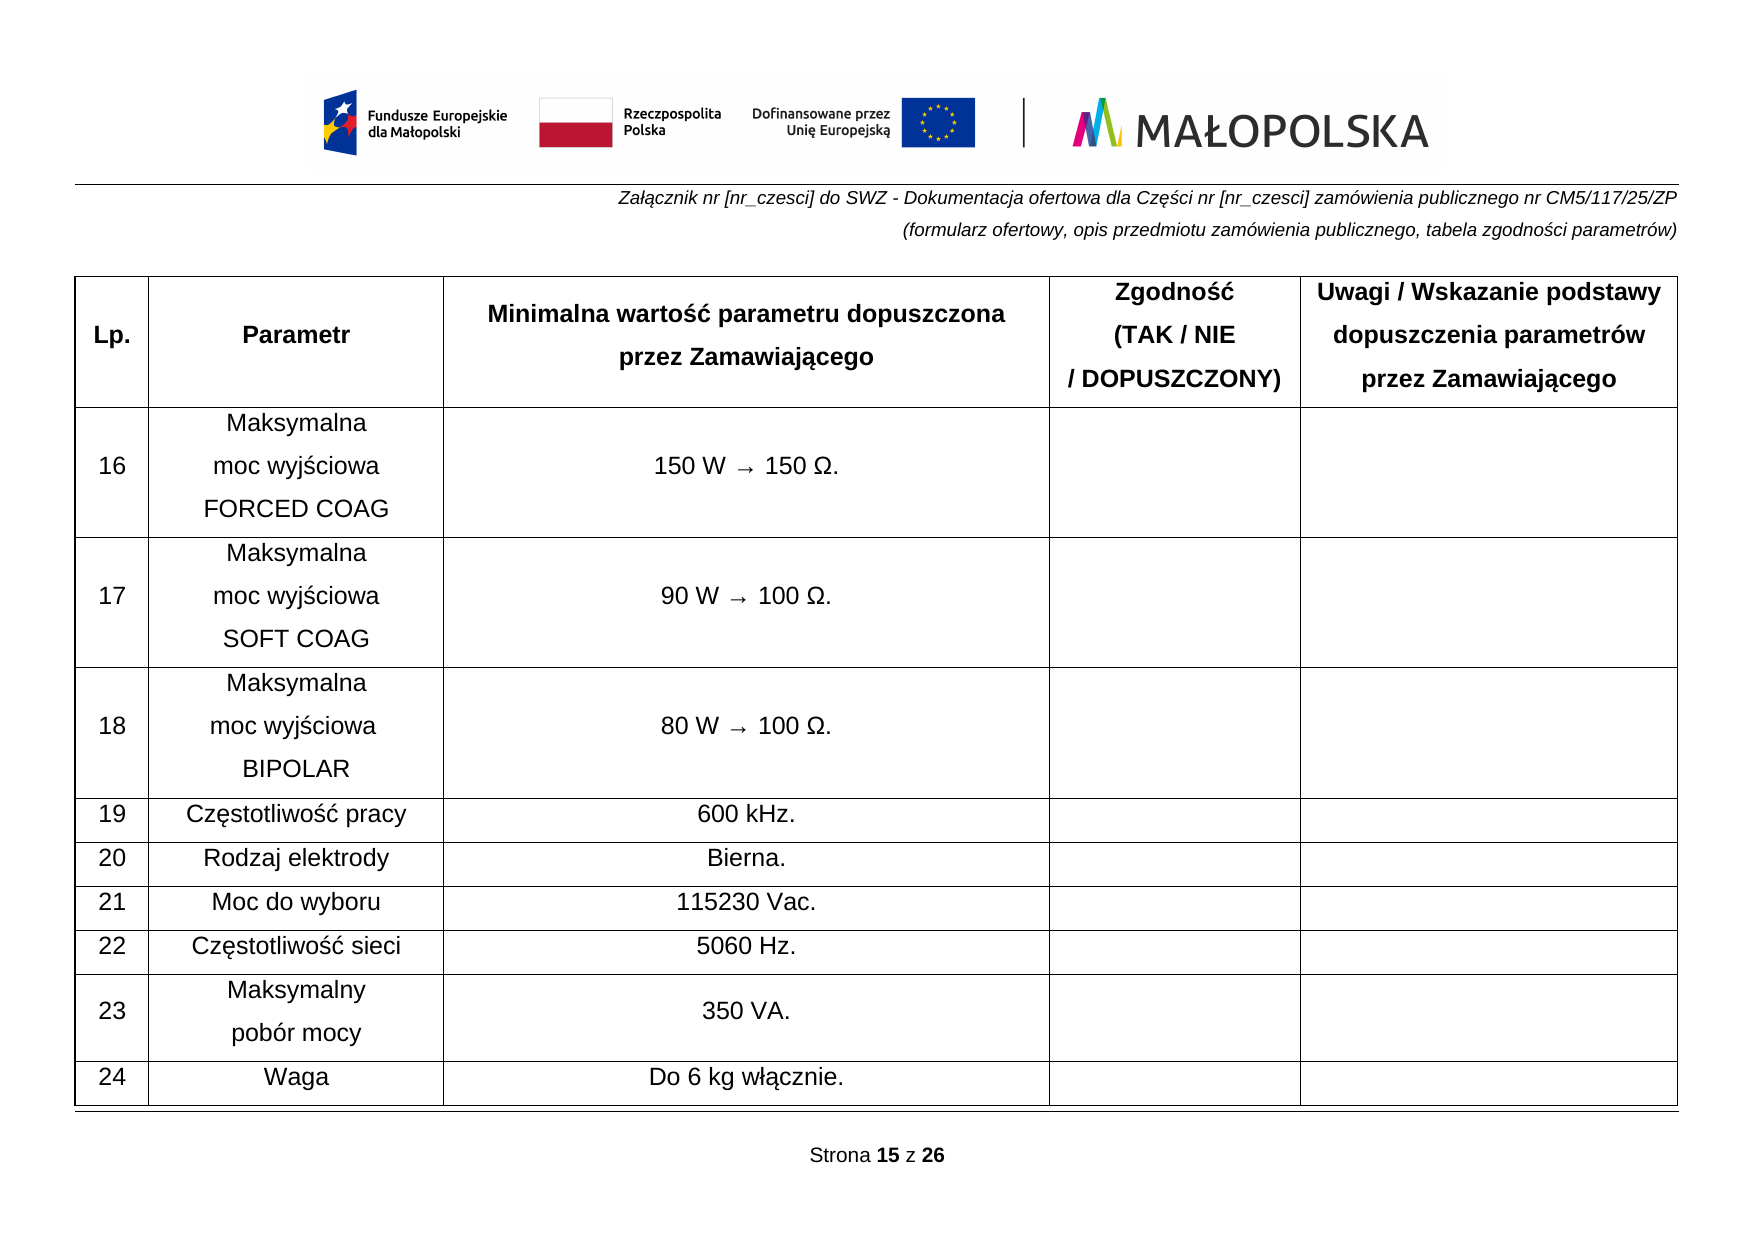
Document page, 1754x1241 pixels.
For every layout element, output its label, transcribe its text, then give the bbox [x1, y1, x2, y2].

table_cell 21 [76, 887, 148, 930]
table_cell [1050, 843, 1300, 886]
table_cell Częstotliwość sieci [149, 931, 443, 974]
table_cell Waga [149, 1062, 443, 1105]
table_cell 22 [76, 931, 148, 974]
table_cell 24 [76, 1062, 148, 1105]
table_cell Rodzaj elektrody [149, 843, 443, 886]
table_cell [1301, 668, 1677, 797]
table_cell [1050, 931, 1300, 974]
table_cell [1301, 1062, 1677, 1105]
table_cell [1301, 799, 1677, 842]
table_cell Bierna. [444, 843, 1049, 886]
table_header Minimalna wartość parametru dopuszczona przez Zamawiającego [444, 277, 1049, 407]
table_cell [1050, 799, 1300, 842]
table_cell [1050, 668, 1300, 797]
table_cell [1301, 975, 1677, 1061]
table_cell [1050, 887, 1300, 930]
table_cell 600 kHz. [444, 799, 1049, 842]
table_cell Moc do wyboru [149, 887, 443, 930]
table_cell Maksymalny pobór mocy [149, 975, 443, 1061]
table_header Uwagi / Wskazanie podstawy dopuszczenia parametrów przez Zamawiającego [1301, 277, 1677, 407]
table_cell 19 [76, 799, 148, 842]
table_cell 150 W → 150 Ω. [444, 408, 1049, 537]
table_cell [1301, 887, 1677, 930]
table_cell Do 6 kg włącznie. [444, 1062, 1049, 1105]
table_header Lp. [76, 277, 148, 407]
table_cell 350 VA. [444, 975, 1049, 1061]
table_cell 5060 Hz. [444, 931, 1049, 974]
table_header Zgodność (TAK / NIE / DOPUSZCZONY) [1050, 277, 1300, 407]
table_cell [1301, 843, 1677, 886]
table_cell [1050, 975, 1300, 1061]
table_cell Maksymalna moc wyjściowa BIPOLAR [149, 668, 443, 797]
table_cell 90 W → 100 Ω. [444, 538, 1049, 667]
table_cell 18 [76, 668, 148, 797]
table_cell 23 [76, 975, 148, 1061]
table_cell 17 [76, 538, 148, 667]
table_cell Częstotliwość pracy [149, 799, 443, 842]
table_cell 16 [76, 408, 148, 537]
table_cell [1050, 1062, 1300, 1105]
table_cell 20 [76, 843, 148, 886]
table_cell [1050, 538, 1300, 667]
table_cell [1050, 408, 1300, 537]
table_cell 115230 Vac. [444, 887, 1049, 930]
table_cell [1301, 931, 1677, 974]
table_header Parametr [149, 277, 443, 407]
table_cell Maksymalna moc wyjściowa FORCED COAG [149, 408, 443, 537]
table_cell 80 W → 100 Ω. [444, 668, 1049, 797]
table_cell [1301, 408, 1677, 537]
table_cell [1301, 538, 1677, 667]
table_cell Maksymalna moc wyjściowa SOFT COAG [149, 538, 443, 667]
